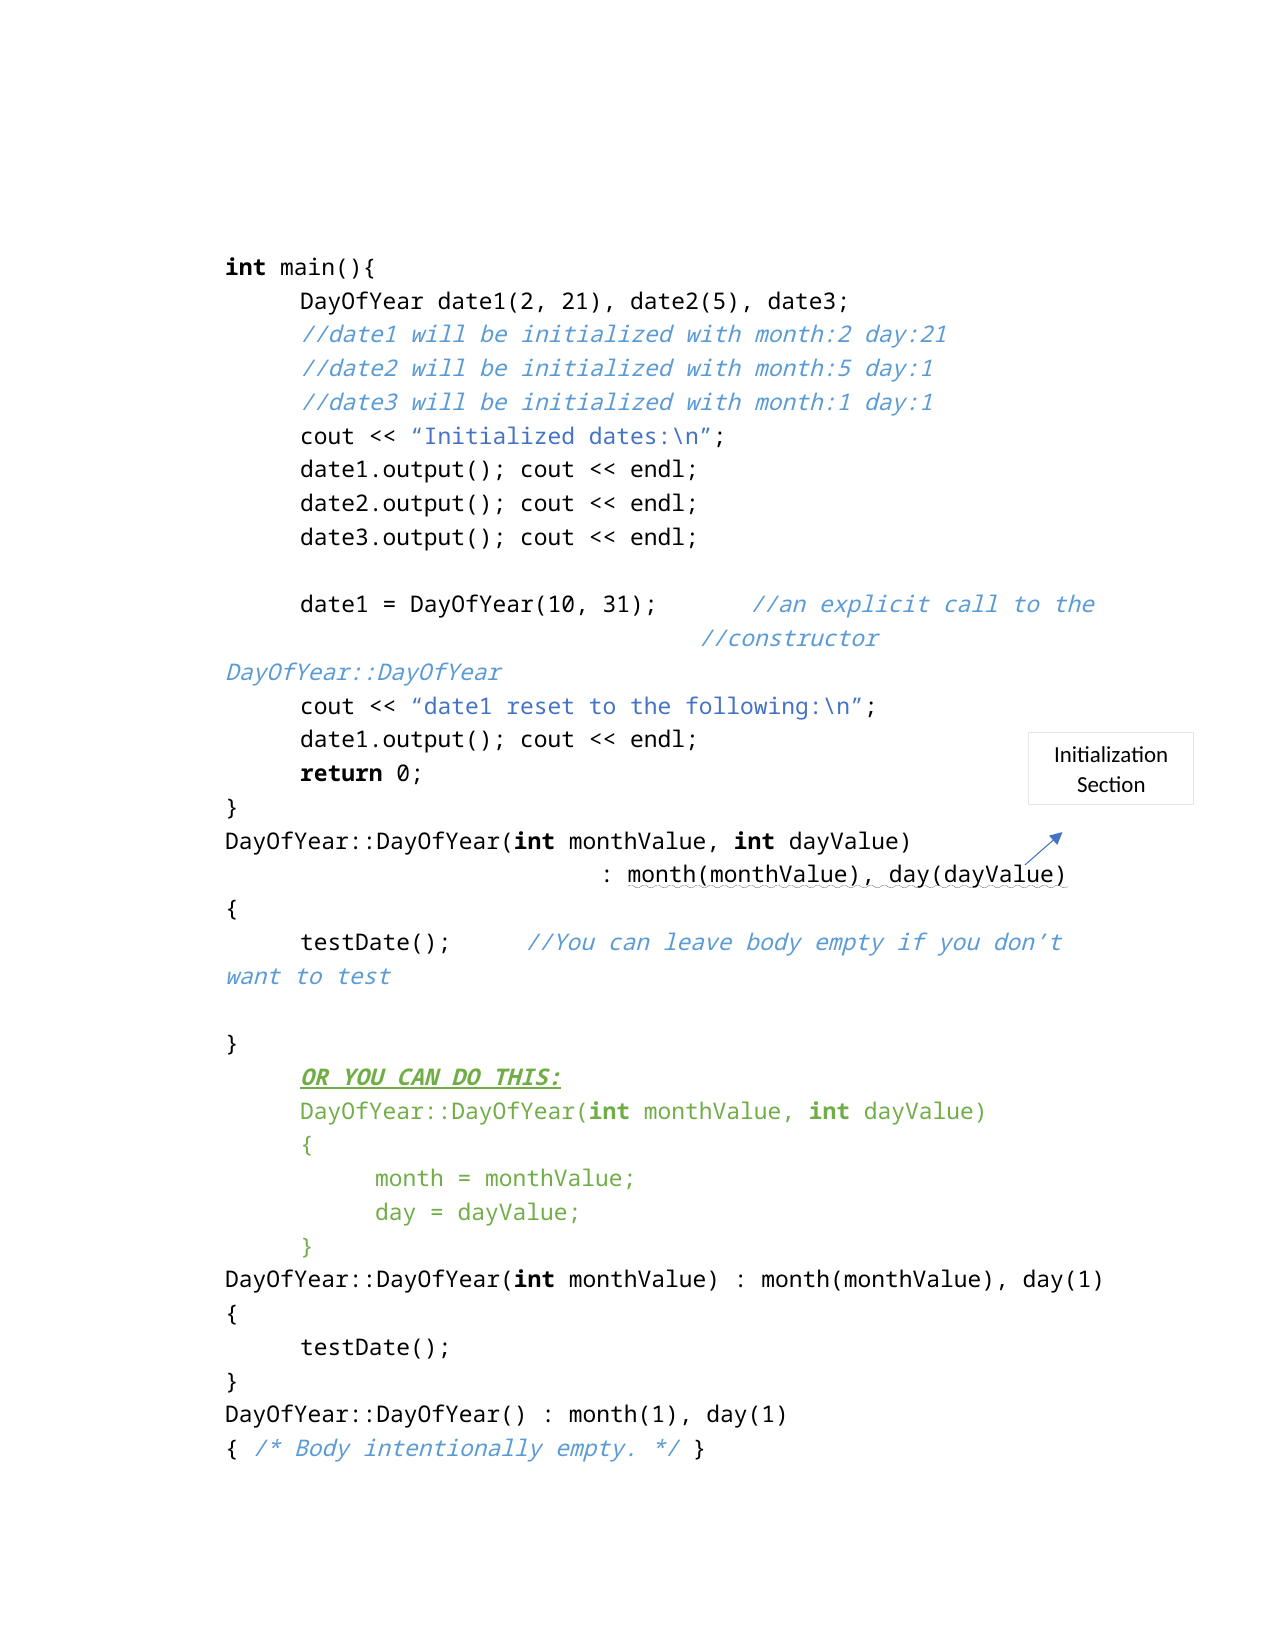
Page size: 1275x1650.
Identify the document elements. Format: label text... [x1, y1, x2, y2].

list date1 = DayOfYear(10, 31); //an explicit call to the [225, 588, 1125, 619]
list date2.output(); cout << endl; [225, 487, 1125, 518]
list { [225, 1128, 1125, 1159]
list OR YOU CAN DO THIS: [225, 1061, 1125, 1092]
list { [225, 892, 1125, 923]
list day = dayValue; [225, 1196, 1125, 1227]
list DayOfYear::DayOfYear(int monthValue, int dayValue) [225, 1094, 1125, 1126]
list } [225, 1229, 1125, 1261]
list DayOfYear::DayOfYear(int monthValue, int dayValue) [225, 824, 1125, 856]
list } [225, 791, 1125, 822]
list { [225, 1297, 1125, 1328]
list { /* Body intentionally empty. */ } [225, 1432, 1125, 1463]
list : month(monthValue), day(dayValue) [225, 858, 1125, 889]
list } [225, 1364, 1125, 1396]
list testDate(); //You can leave body empty if you don’t want to test [225, 926, 1125, 991]
list return 0; [225, 757, 1028, 788]
list DayOfYear date1(2, 21), date2(5), date3; [225, 284, 1125, 316]
list testDate(); [225, 1331, 1125, 1362]
list month = monthValue; [225, 1162, 1125, 1193]
list int main(){ [225, 251, 1125, 282]
list date1.output(); cout << endl; [225, 453, 1125, 484]
list cout << “Initialized dates:\n”; [225, 419, 1125, 451]
list } [225, 1027, 1125, 1058]
list date1.output(); cout << endl; [225, 723, 1125, 754]
list //date2 will be initialized with month:5 day:1 [225, 352, 1125, 383]
list DayOfYear::DayOfYear(int monthValue) : month(monthValue), day(1) [225, 1263, 1125, 1294]
list //date3 will be initialized with month:1 day:1 [225, 386, 1125, 417]
list //date1 will be initialized with month:2 day:21 [225, 318, 1125, 349]
list cout << “date1 reset to the following:\n”; [225, 689, 1125, 721]
list DayOfYear::DayOfYear() : month(1), day(1) [225, 1398, 1125, 1429]
list date3.output(); cout << endl; [225, 521, 1125, 552]
list //constructor DayOfYear::DayOfYear [225, 622, 1125, 687]
list return 0; [1029, 757, 1125, 788]
